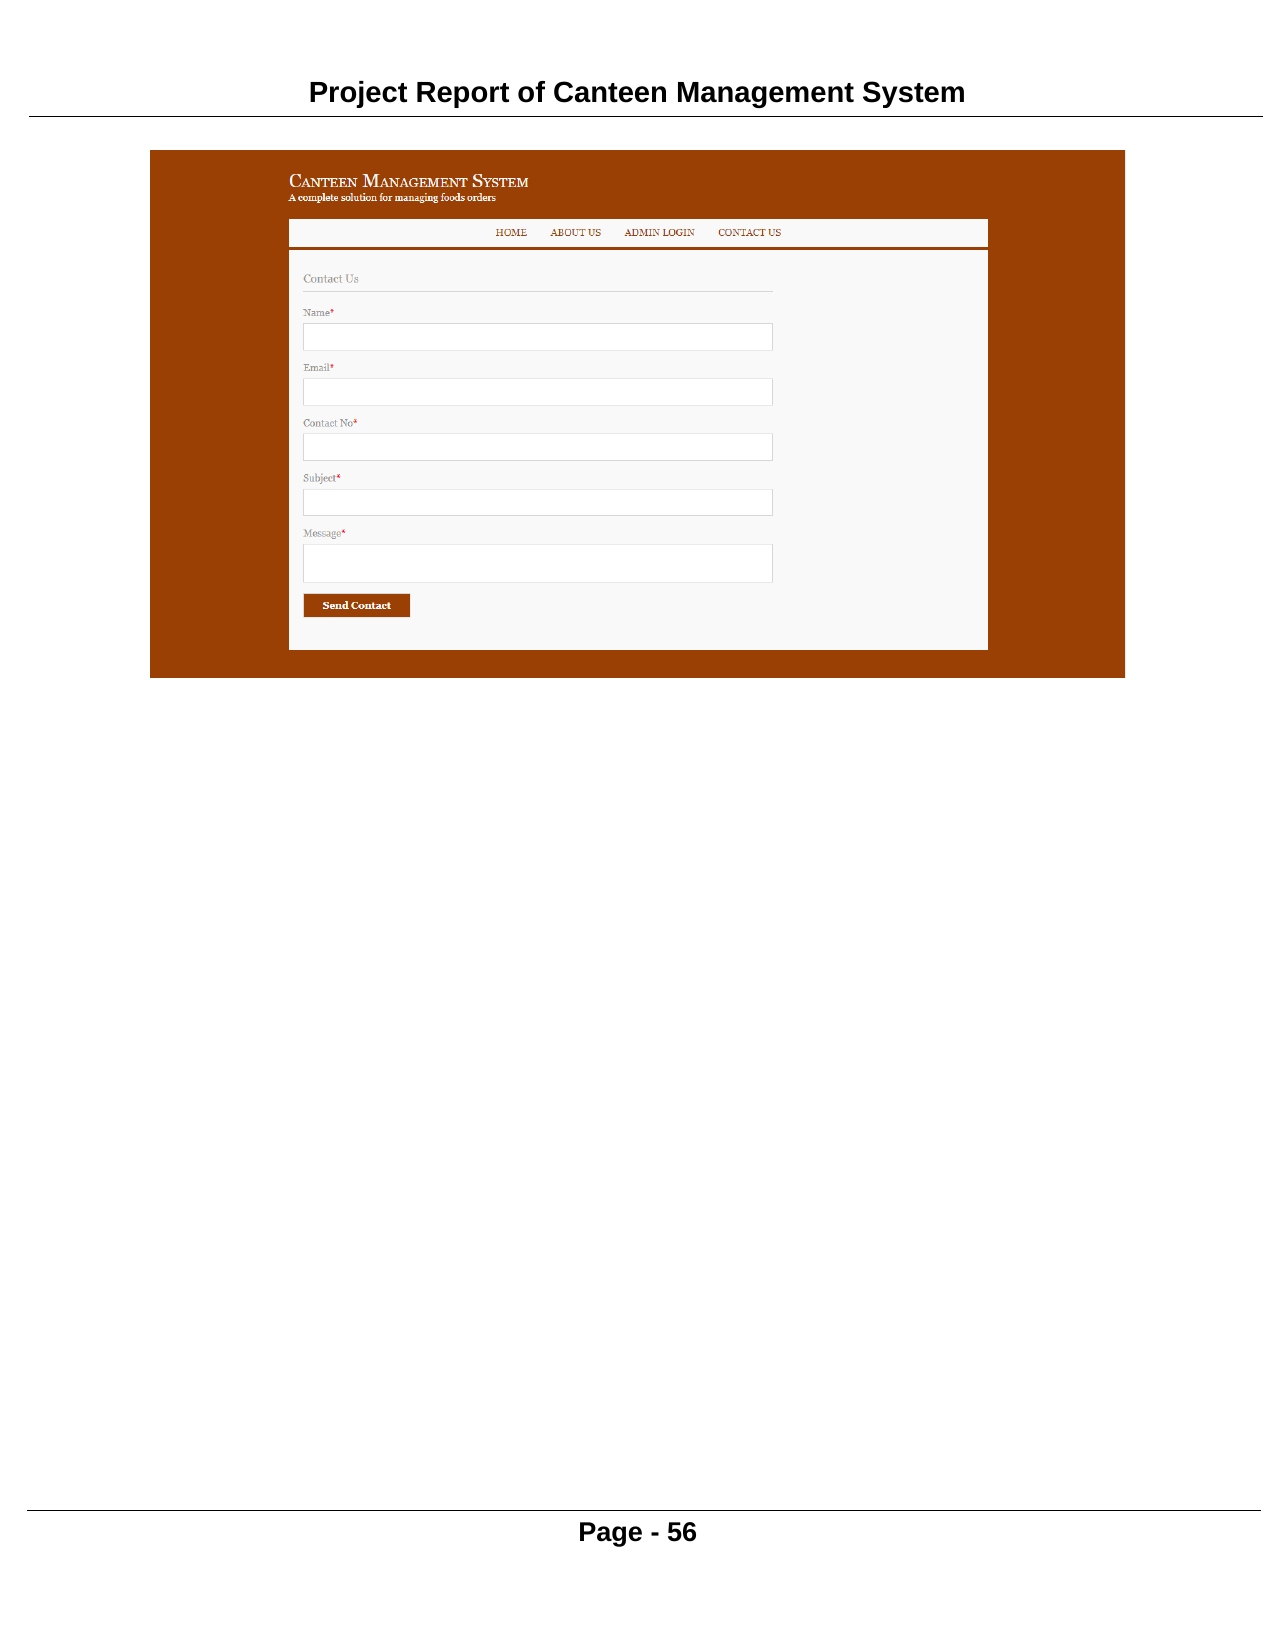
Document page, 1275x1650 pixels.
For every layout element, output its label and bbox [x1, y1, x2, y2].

picture [150, 150, 1125, 678]
